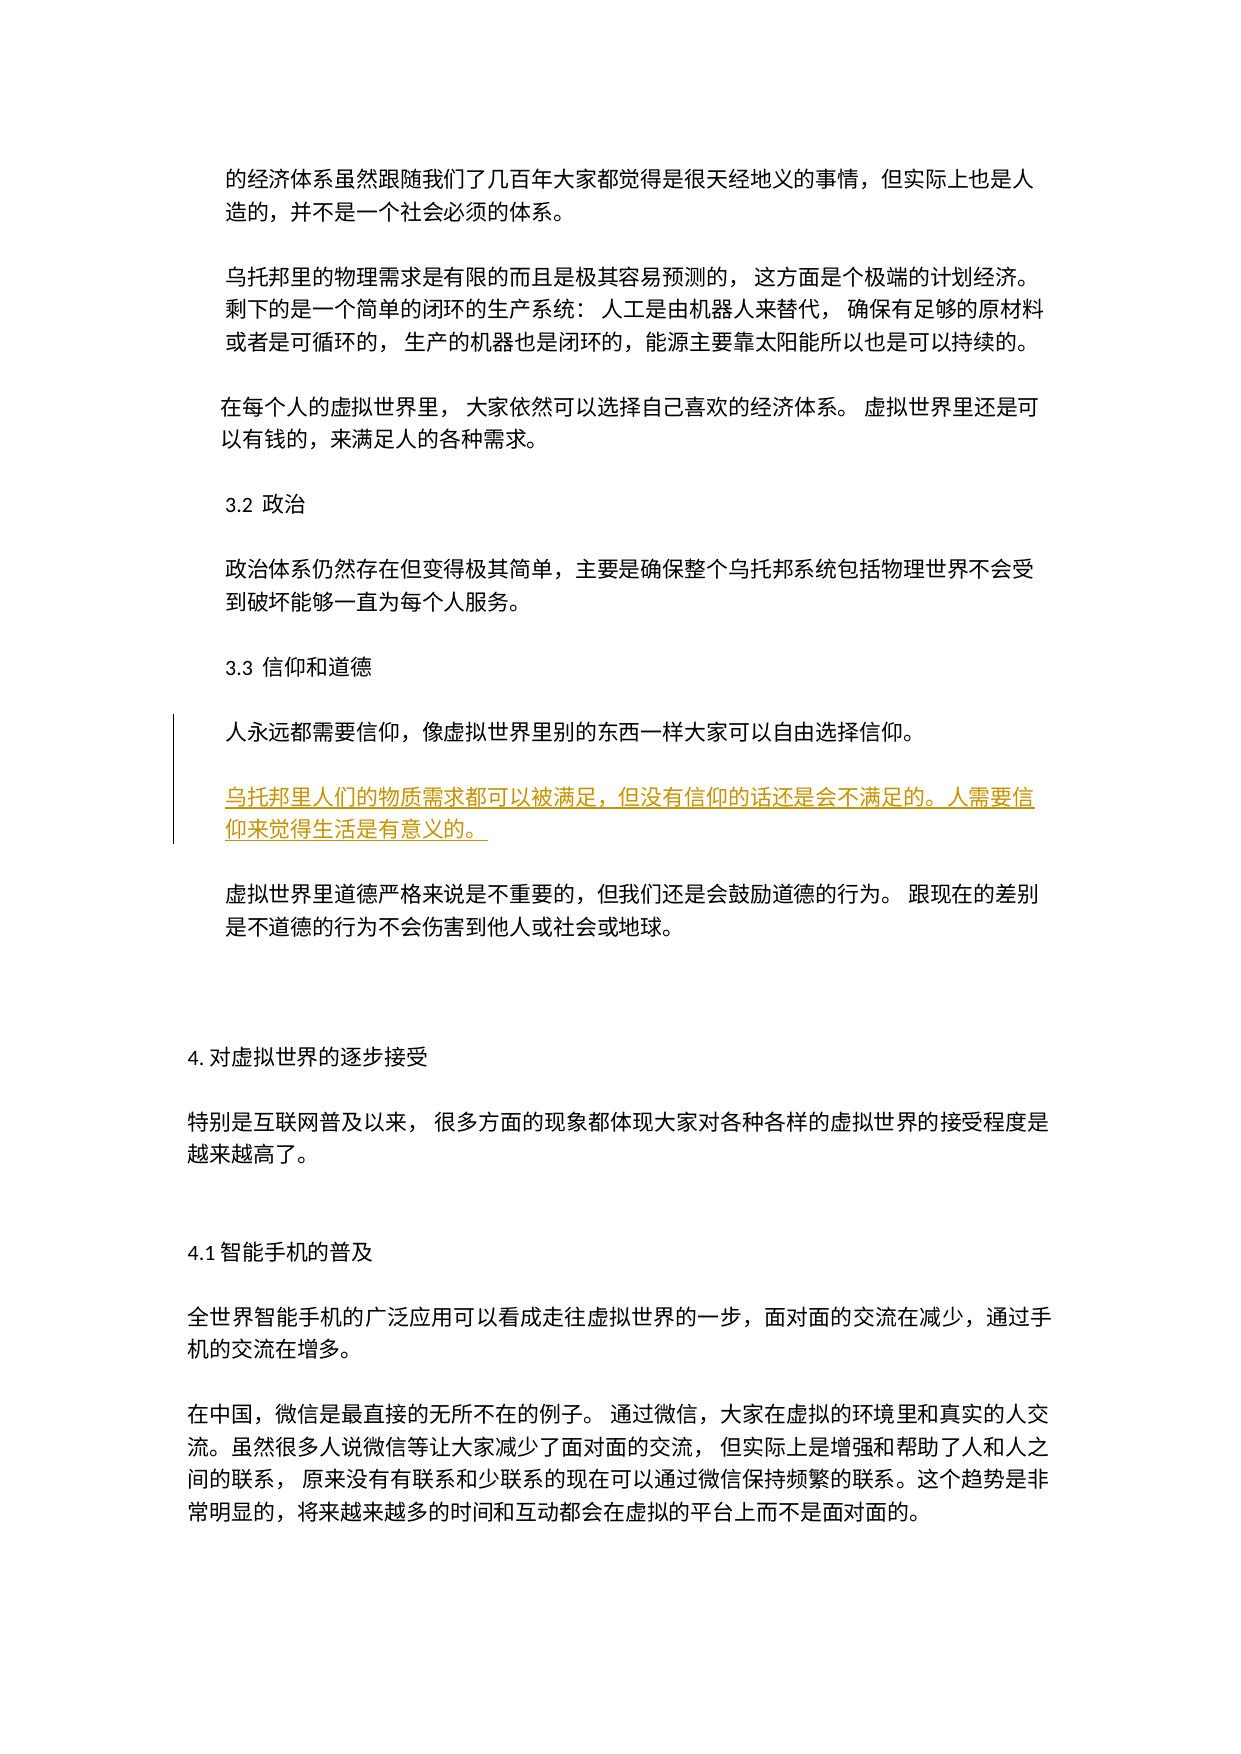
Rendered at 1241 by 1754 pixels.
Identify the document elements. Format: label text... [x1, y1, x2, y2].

text 4. 对虚拟世界的逐步接受 [187, 1039, 1053, 1072]
list 乌托邦里的物理需求是有限的而且是极其容易预测的， 这方面是个极端的计划经济。 剩下的是一个简单的闭环的生产系统： 人工是由机器人来替代， 确保有足够的原材料或者是可循环的， 生产的机器也是闭环的，能源主要靠太阳能所以也是可以持续的。 [225, 259, 1053, 357]
list 虚拟世界里道德严格来说是不重要的，但我们还是会鼓励道德的行为。 跟现在的差别是不道德的行为不会伤害到他人或社会或地球。 [225, 877, 1053, 942]
list 乌托邦里经济体系会变得极其的简单。 整个经济体系包括货币都会消失地消失。现有的经济体系虽然跟随我们了几百年大家都觉得是很天经地义的事情，但实际上也是人造的，并不是一个社会必须的体系。 [225, 162, 1053, 227]
list 信仰和道德 [225, 649, 1053, 682]
text 4.1 智能手机的普及 [187, 1234, 1053, 1267]
list 政治体系仍然存在但变得极其简单，主要是确保整个乌托邦系统包括物理世界不会受到破坏能够一直为每个人服务。 [225, 552, 1053, 617]
list 政治 [225, 487, 1053, 519]
list 人永远都需要信仰，像虚拟世界里别的东西一样大家可以自由选择信仰。 [225, 714, 1053, 747]
text 全世界智能手机的广泛应用可以看成走往虚拟世界的一步，面对面的交流在减少，通过手机的交流在增多。 [187, 1299, 1053, 1364]
text 在每个人的虚拟世界里， 大家依然可以选择自己喜欢的经济体系。 虚拟世界里还是可以有钱的，来满足人的各种需求。 [220, 389, 1053, 454]
text 特别是互联网普及以来， 很多方面的现象都体现大家对各种各样的虚拟世界的接受程度是越来越高了。 [187, 1104, 1053, 1169]
